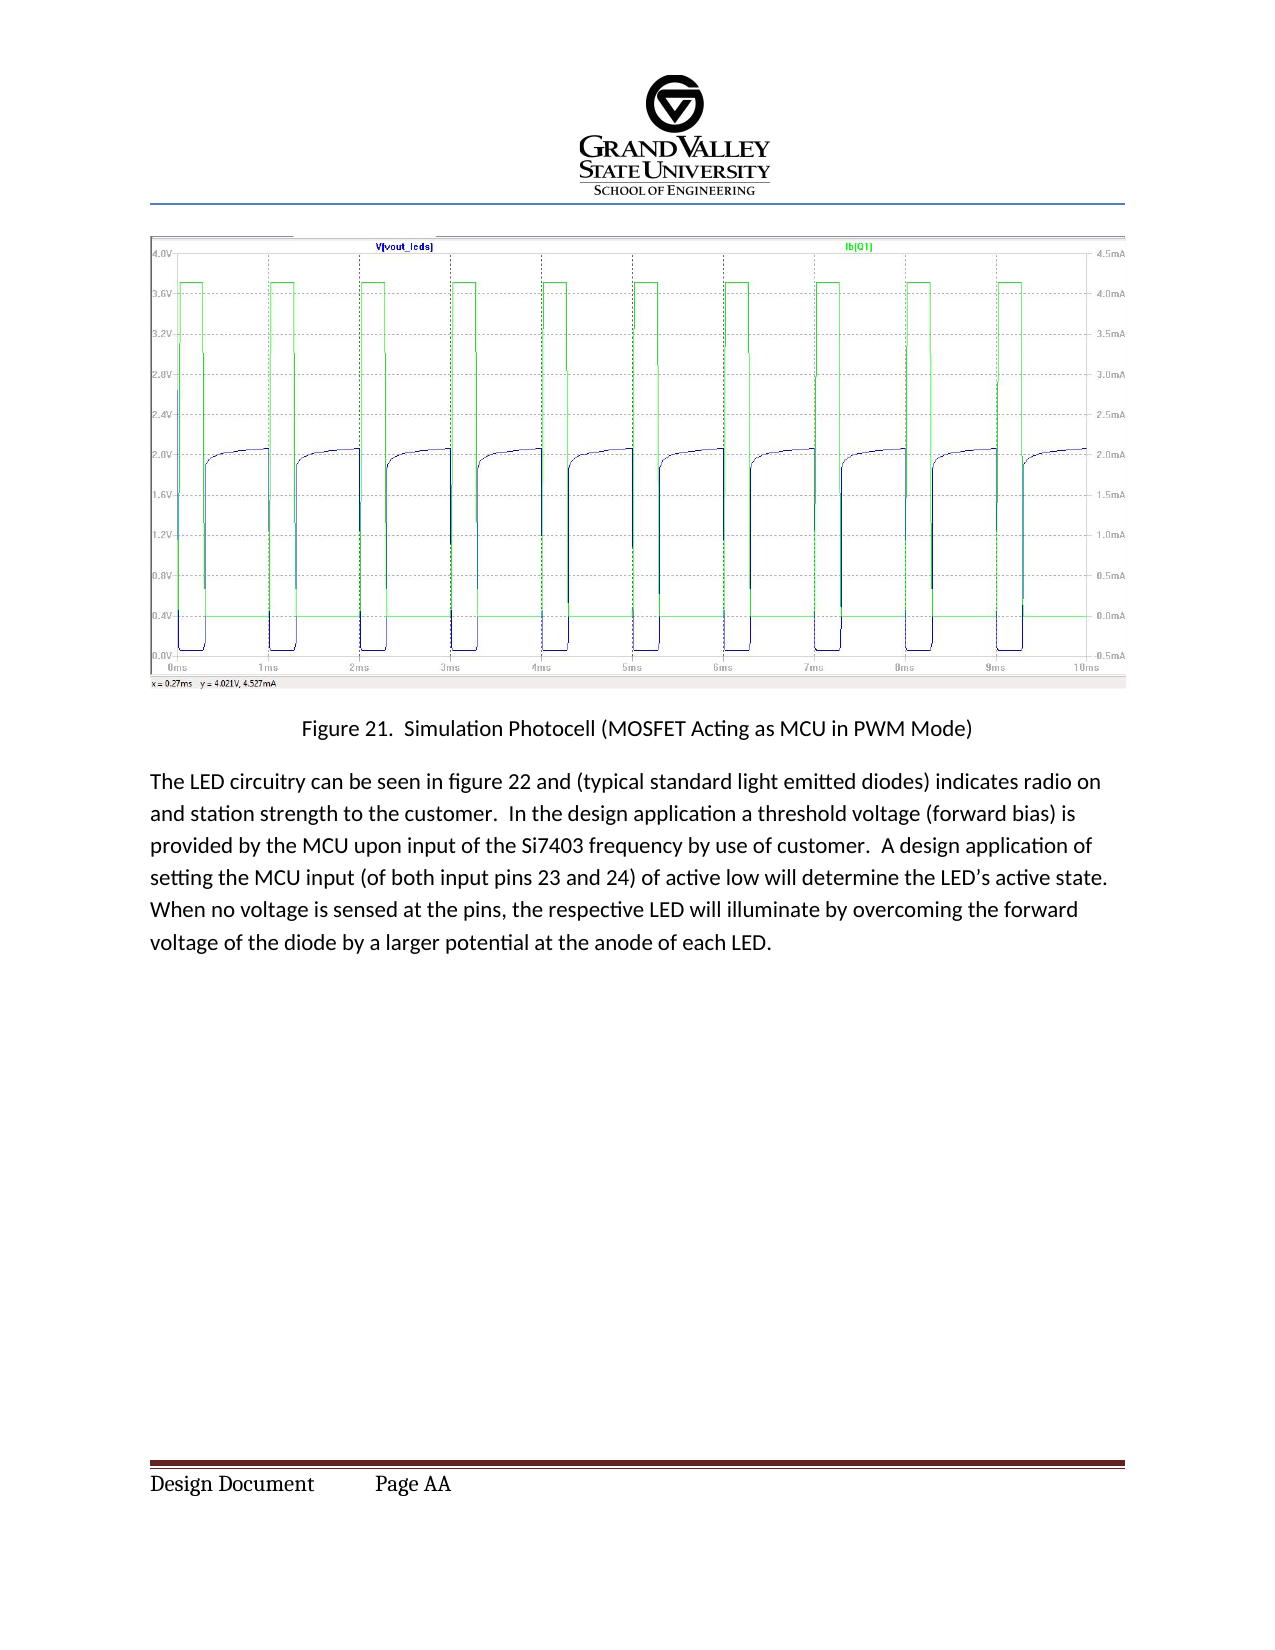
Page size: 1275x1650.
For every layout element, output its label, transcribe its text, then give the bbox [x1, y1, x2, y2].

text The LED circuitry can be seen in figure 22 and (typical standard light emitted diodes) indicates radio on and station strength to the customer. In the design application a threshold voltage (forward bias) is provided by the MCU upon input of the Si7403 frequency by use of customer. A design application of setting the MCU input (of both input pins 23 and 24) of active low will determine the LED’s active state. When no voltage is sensed at the pins, the respective LED will illuminate by overcoming the forward voltage of the diode by a larger potential at the anode of each LED. [150, 767, 1125, 956]
picture [579, 75, 770, 195]
text Figure 21. Simulation Photocell (MOSFET Acting as MCU in PWM Mode) [150, 714, 1125, 742]
picture [150, 236, 1127, 689]
